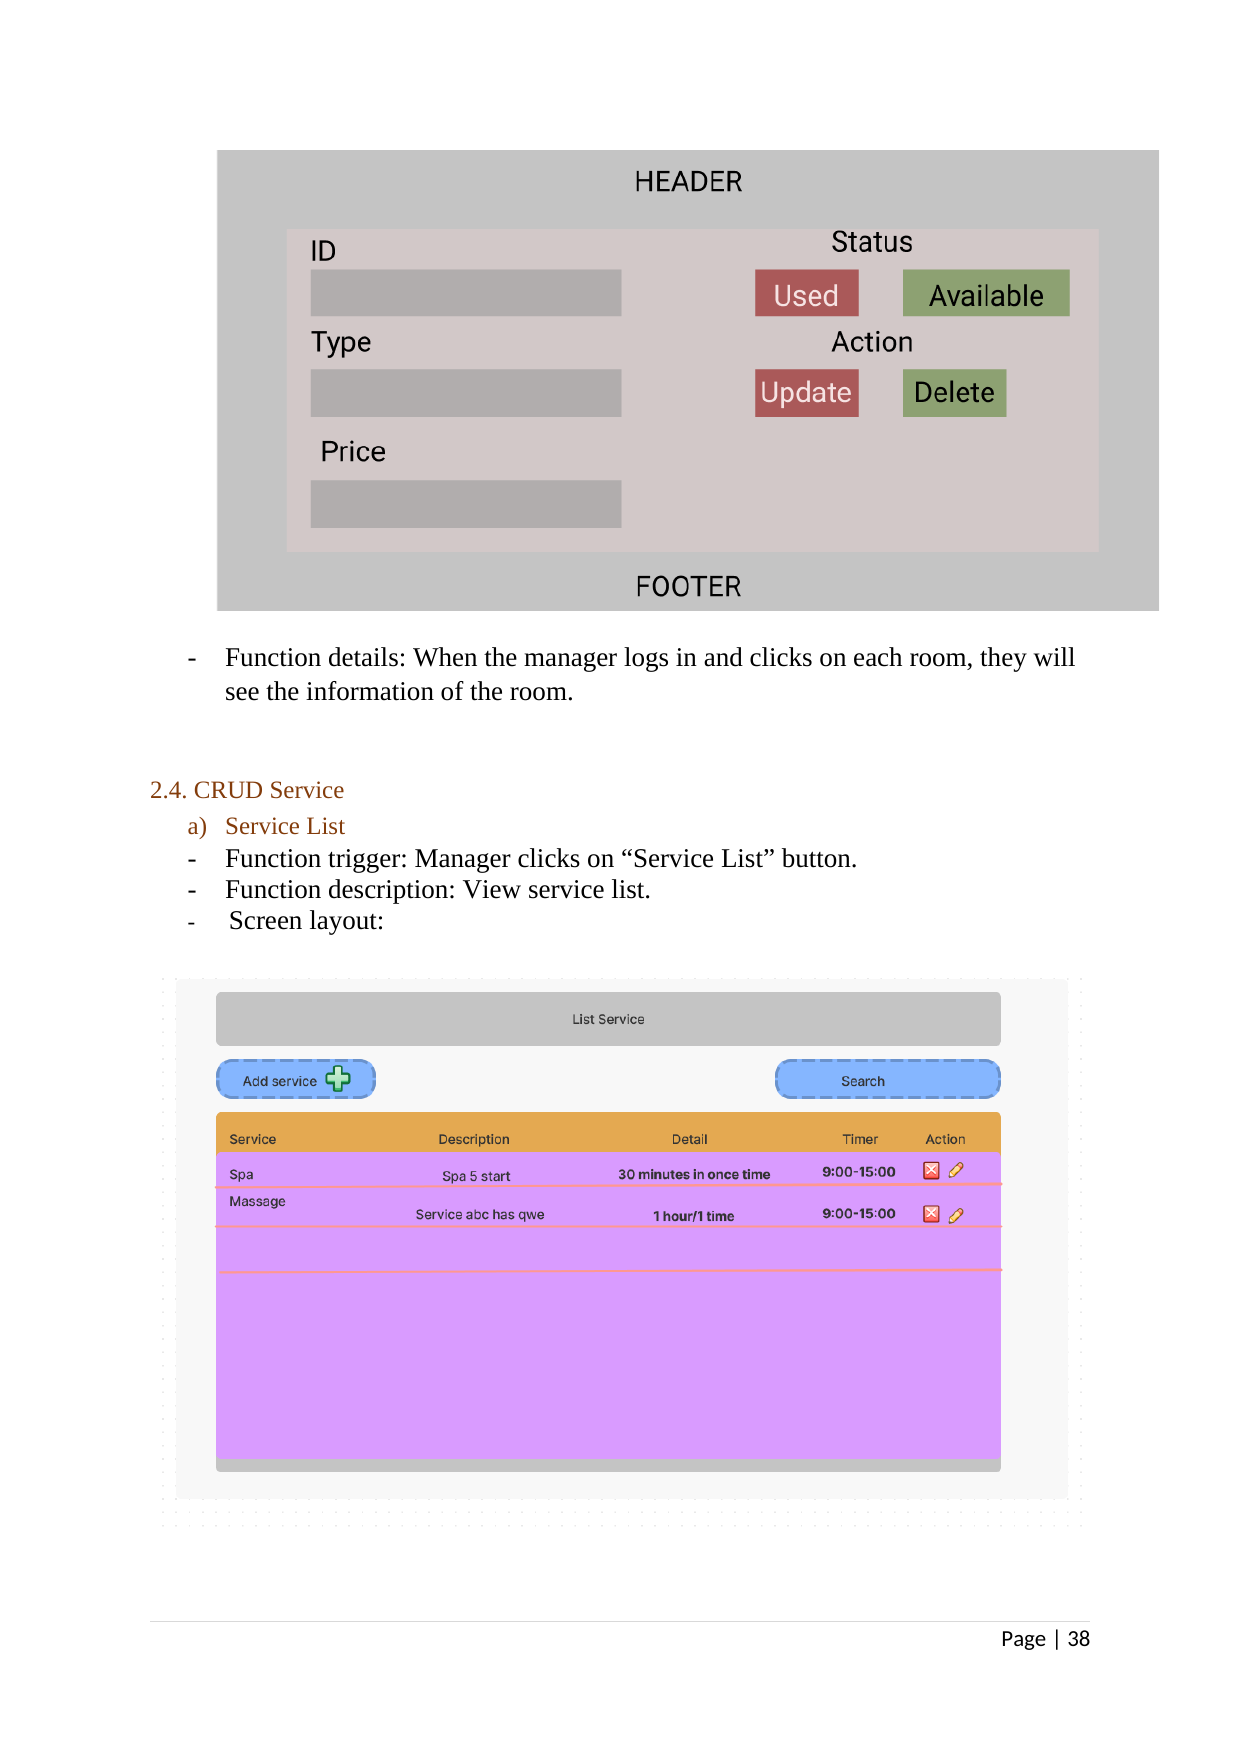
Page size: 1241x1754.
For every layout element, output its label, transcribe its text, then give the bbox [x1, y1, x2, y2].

list Function description: View service list. [187, 873, 1090, 904]
list Screen layout: [187, 904, 1090, 935]
list Function details: When the manager logs in and clicks on each room, they will see the information of the room. [187, 642, 1090, 706]
picture [216, 150, 1160, 611]
subtitle 2.4. CRUD Service [150, 776, 1090, 804]
subtitle Service List [187, 811, 1090, 839]
list Function trigger: Manager clicks on “Service List” button. [187, 842, 1090, 873]
picture [150, 966, 1093, 1527]
